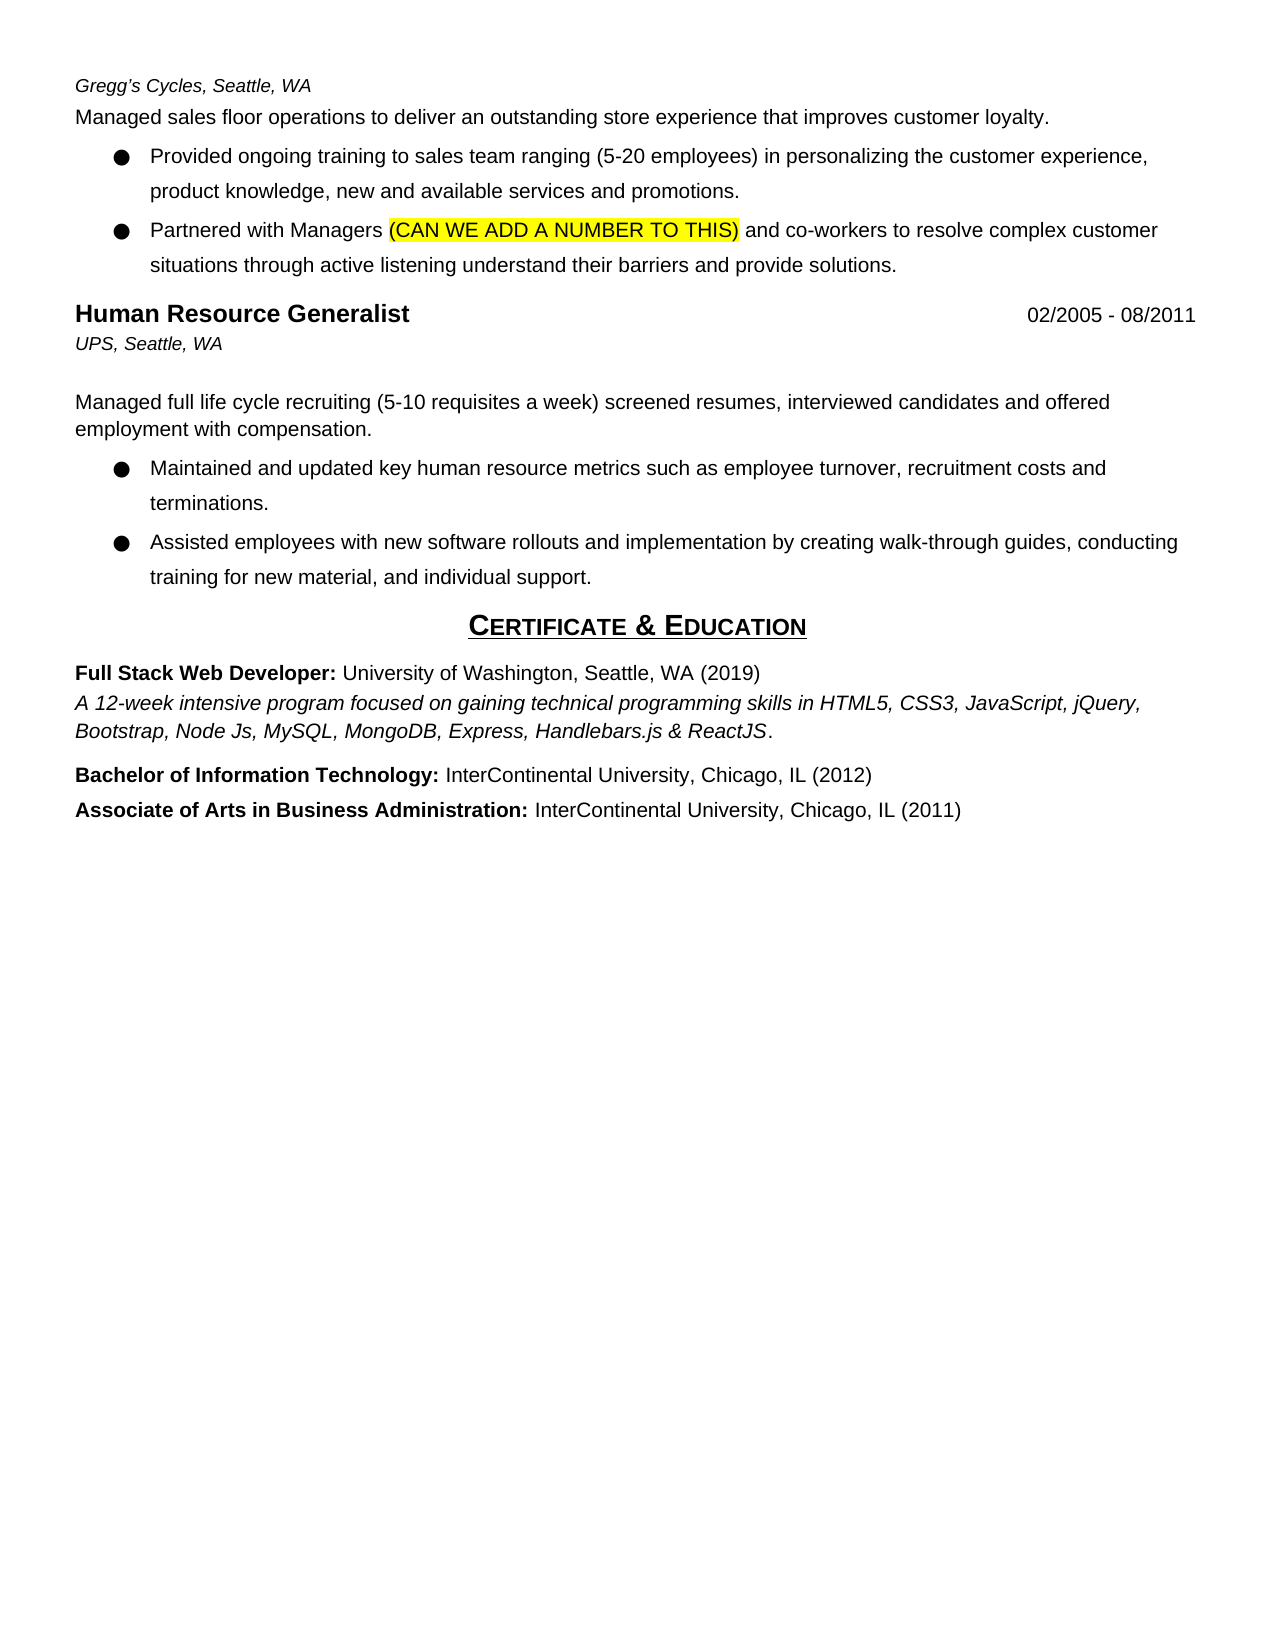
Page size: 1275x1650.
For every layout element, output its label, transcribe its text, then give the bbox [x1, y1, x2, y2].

list Maintained and updated key human resource metrics such as employee turnover, recruitment costs and terminations. [112, 444, 1200, 515]
text Associate of Arts in Business Administration: InterContinental University, Chicago, IL (2011) [75, 798, 1200, 822]
text Gregg’s Cycles, Seattle, WA [75, 75, 1200, 97]
text Human Resource Generalist 02/2005 - 08/2011 [75, 299, 1200, 328]
list Provided ongoing training to sales team ranging (5-20 employees) in personalizing the customer experience, product knowledge, new and available services and promotions. [112, 133, 1200, 203]
text Managed full life cycle recruiting (5-10 requisites a week) screened resumes, interviewed candidates and offered employment with compensation. [75, 389, 1200, 441]
text A 12-week intensive program focused on gaining technical programming skills in HTML5, CSS3, JavaScript, jQuery, Bootstrap, Node Js, MySQL, MongoDB, Express, Handlebars.js & ReactJS. [75, 691, 1200, 742]
text Full Stack Web Developer: University of Washington, Seattle, WA (2019) [75, 661, 1200, 685]
text Bachelor of Information Technology: InterContinental University, Chicago, IL (2012) [75, 762, 1200, 786]
text Managed sales floor operations to deliver an outstanding store experience that improves customer loyalty. [75, 105, 1200, 129]
text Certificate & Education [75, 608, 1200, 642]
list Partnered with Managers (CAN WE ADD A NUMBER TO THIS) and co-workers to resolve complex customer situations through active listening understand their barriers and provide solutions. [112, 206, 1200, 277]
text UPS, Seattle, WA [75, 332, 1200, 354]
list Assisted employees with new software rollouts and implementation by creating walk-through guides, conducting training for new material, and individual support. [112, 518, 1200, 588]
